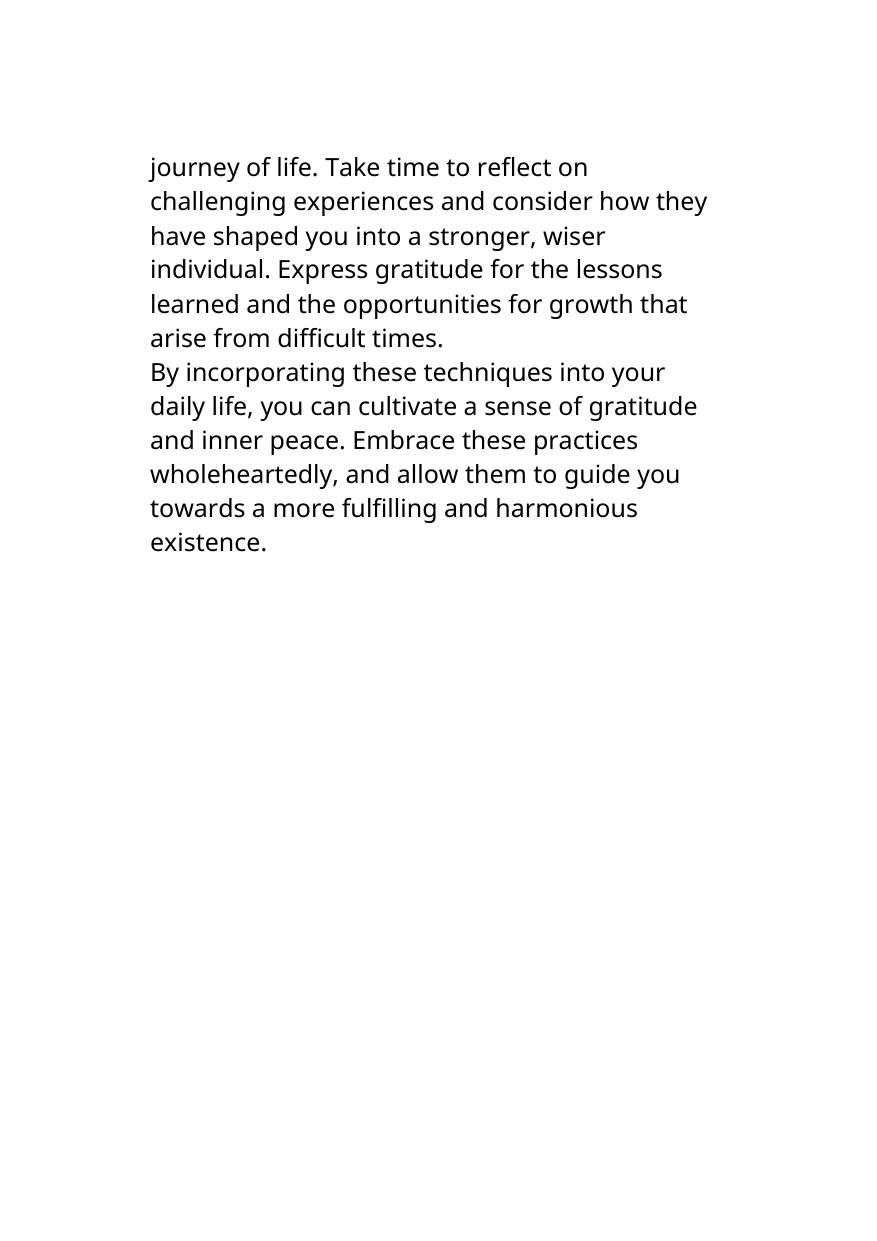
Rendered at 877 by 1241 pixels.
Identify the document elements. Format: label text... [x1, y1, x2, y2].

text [150, 150, 727, 354]
text By incorporating these techniques into your daily life, you can cultivate a sense of gratitude and inner peace. Embrace these practices wholeheartedly, and allow them to guide you towards a more fulfilling and harmonious existence. [150, 354, 727, 559]
